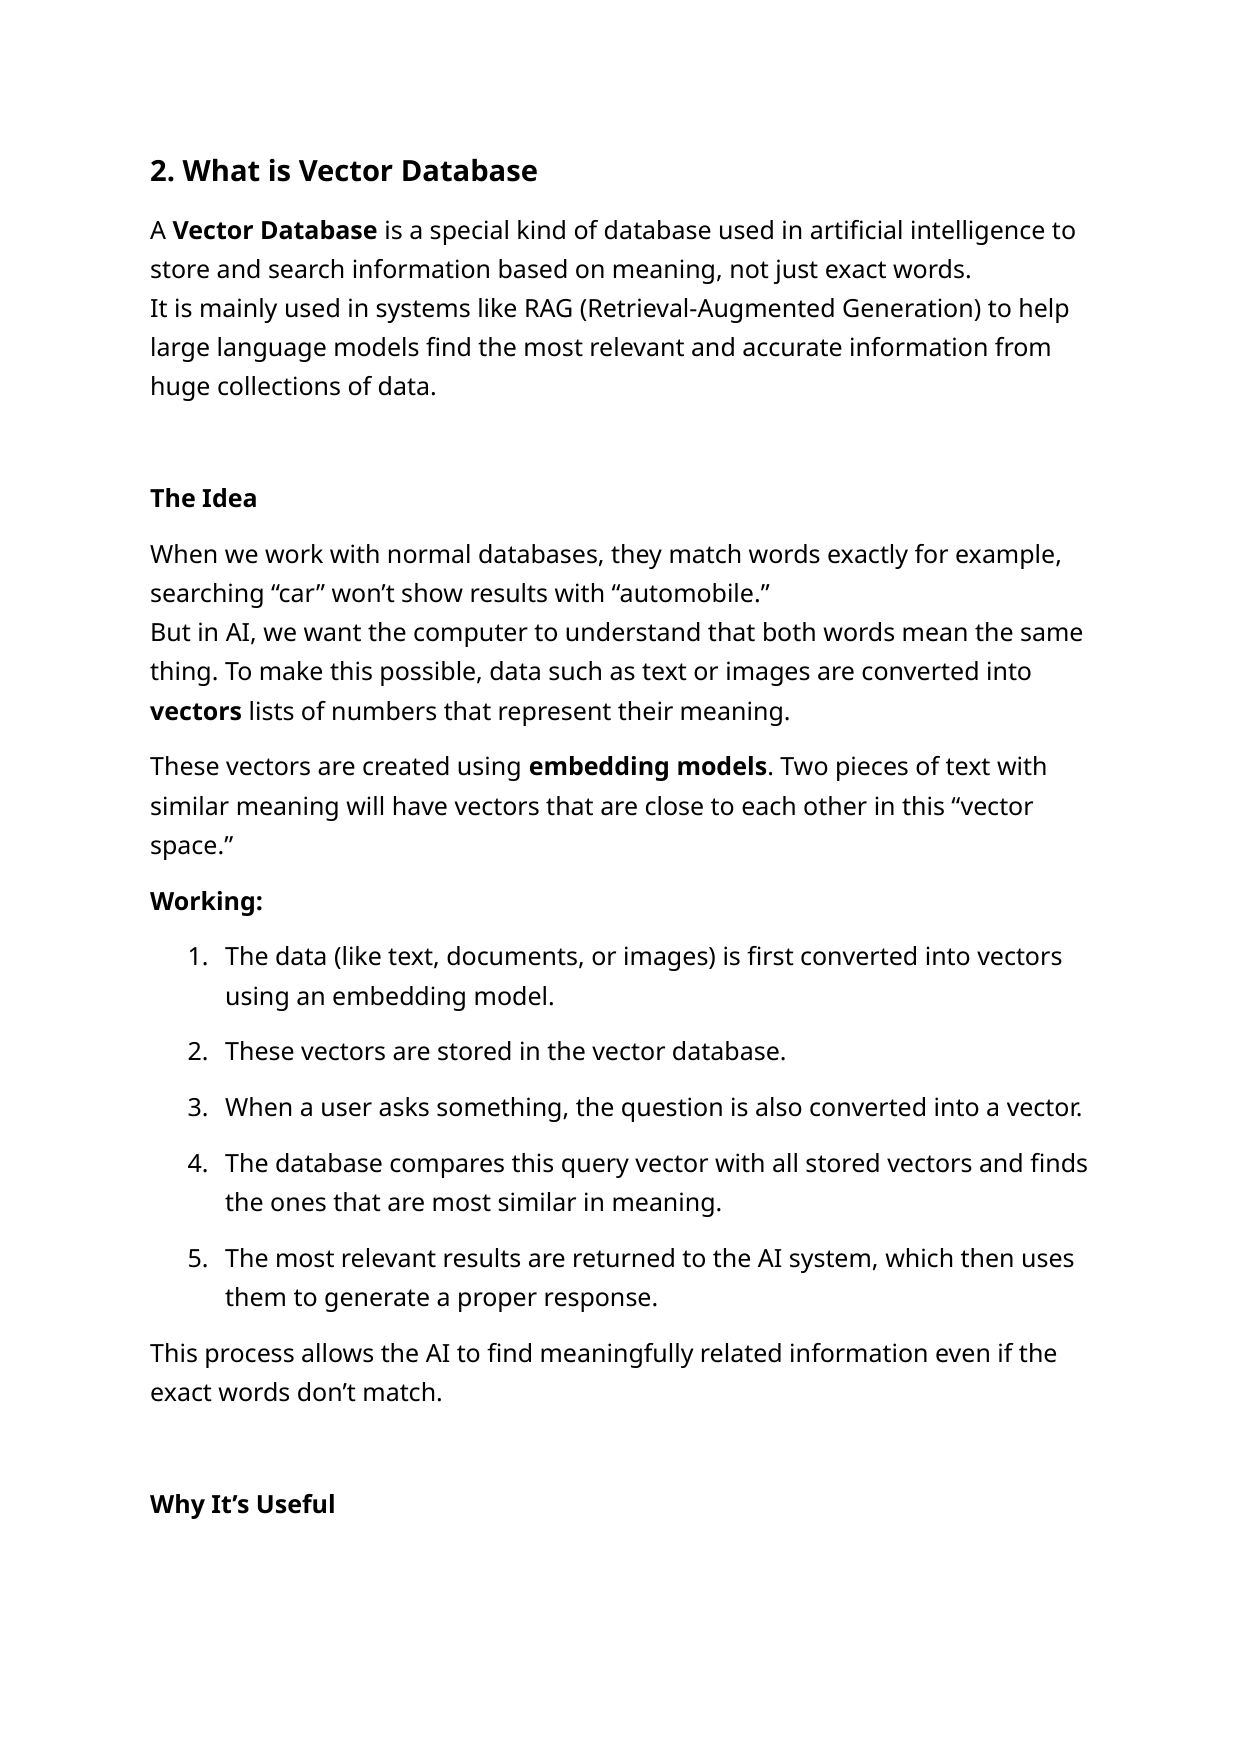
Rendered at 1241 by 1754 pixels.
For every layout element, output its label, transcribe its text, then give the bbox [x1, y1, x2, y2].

text When we work with normal databases, they match words exactly for example, searching “car” won’t show results with “automobile.” But in AI, we want the computer to understand that both words mean the same thing. To make this possible, data such as text or images are converted into vectors lists of numbers that represent their meaning. [150, 536, 1090, 727]
list These vectors are stored in the vector database. [187, 1034, 1090, 1068]
list The most relevant results are returned to the AI system, which then uses them to generate a proper response. [187, 1241, 1090, 1314]
text 2. What is Vector Database [150, 150, 1090, 190]
list When a user asks something, the question is also converted into a vector. [187, 1090, 1090, 1124]
text Why It’s Useful [150, 1486, 1090, 1521]
list The database compares this query vector with all stored vectors and finds the ones that are most similar in meaning. [187, 1146, 1090, 1219]
text This process allows the AI to find meaningfully related information even if the exact words don’t match. [150, 1336, 1090, 1409]
text Working: [150, 883, 1090, 917]
text A Vector Database is a special kind of database used in artificial intelligence to store and search information based on meaning, not just exact words. It is mainly used in systems like RAG (Retrieval-Augmented Generation) to help large language models find the most relevant and accurate information from huge collections of data. [150, 212, 1090, 403]
list The data (like text, documents, or images) is first converted into vectors using an embedding model. [187, 939, 1090, 1012]
text These vectors are created using embedding models. Two pieces of text with similar meaning will have vectors that are close to each other in this “vector space.” [150, 749, 1090, 861]
text The Idea [150, 481, 1090, 515]
